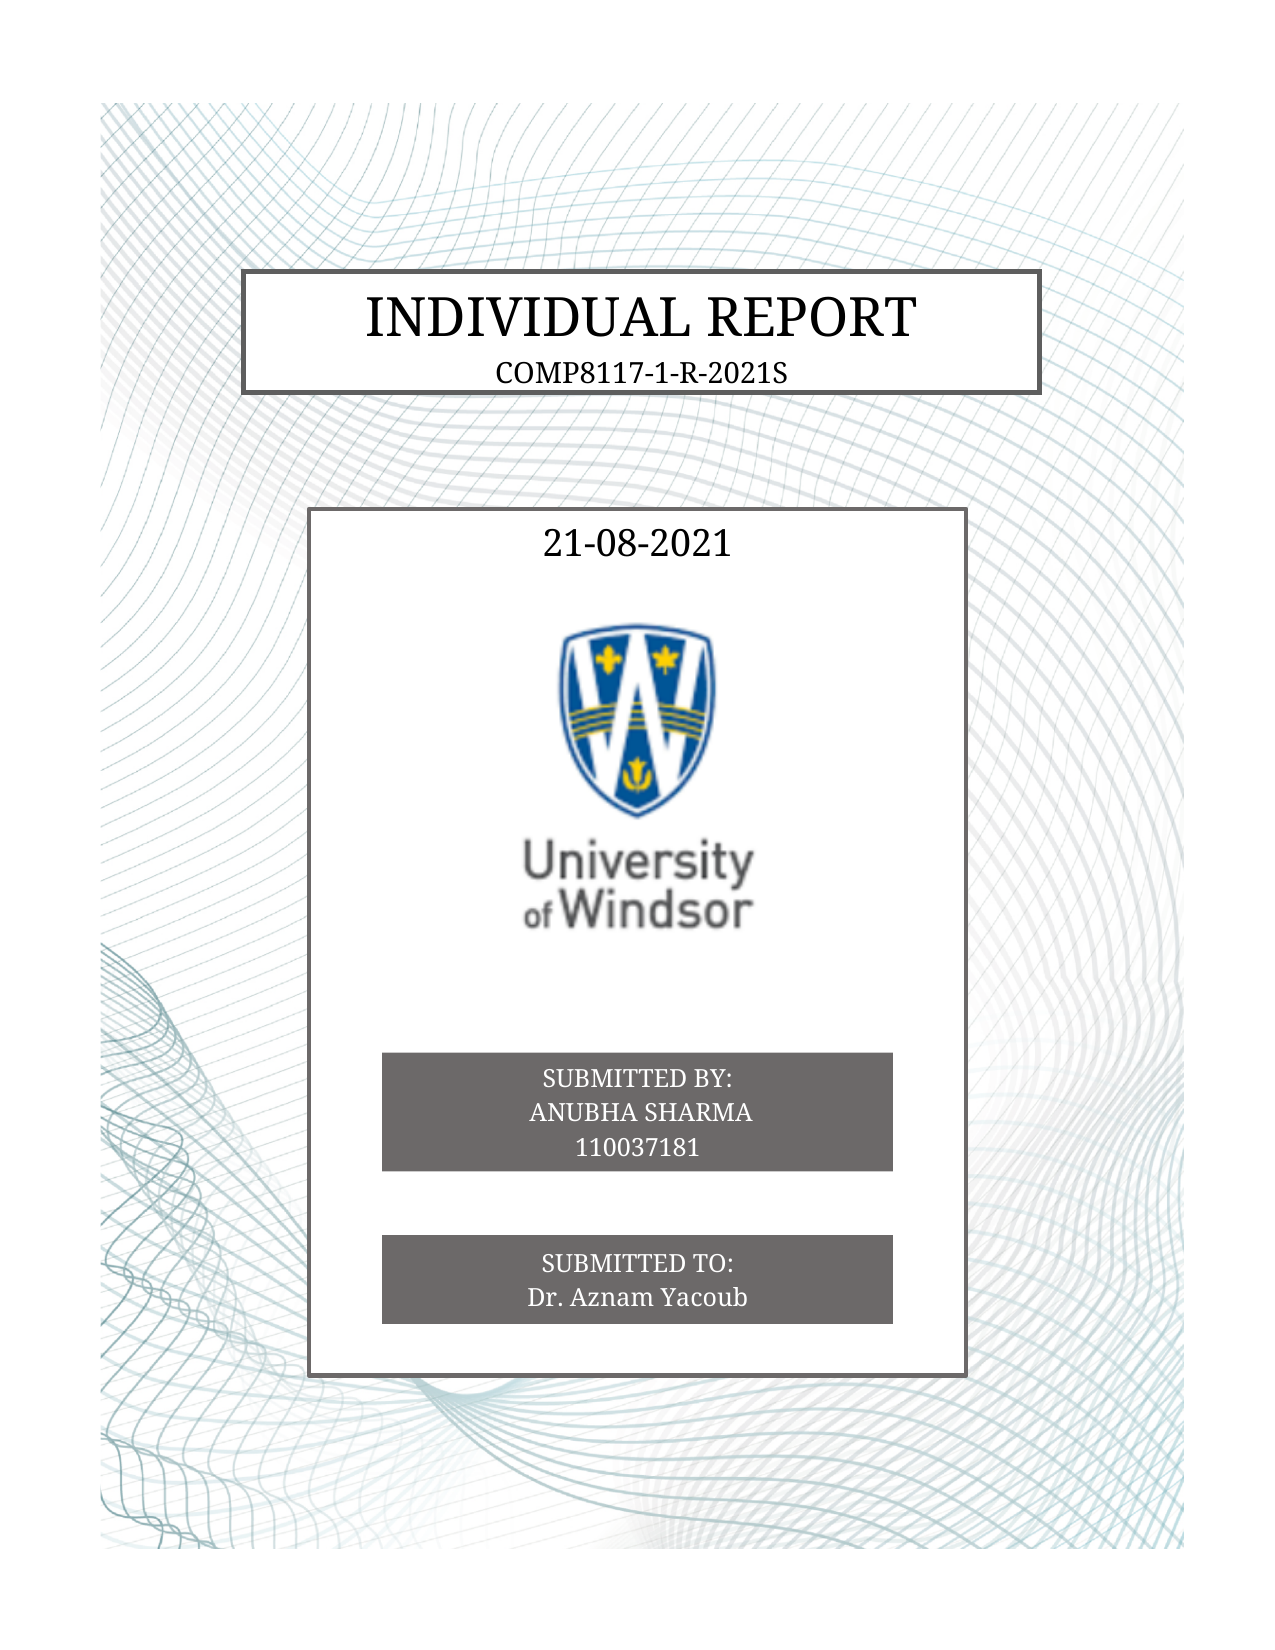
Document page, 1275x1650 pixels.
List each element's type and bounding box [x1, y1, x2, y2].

picture [100, 103, 1184, 1549]
